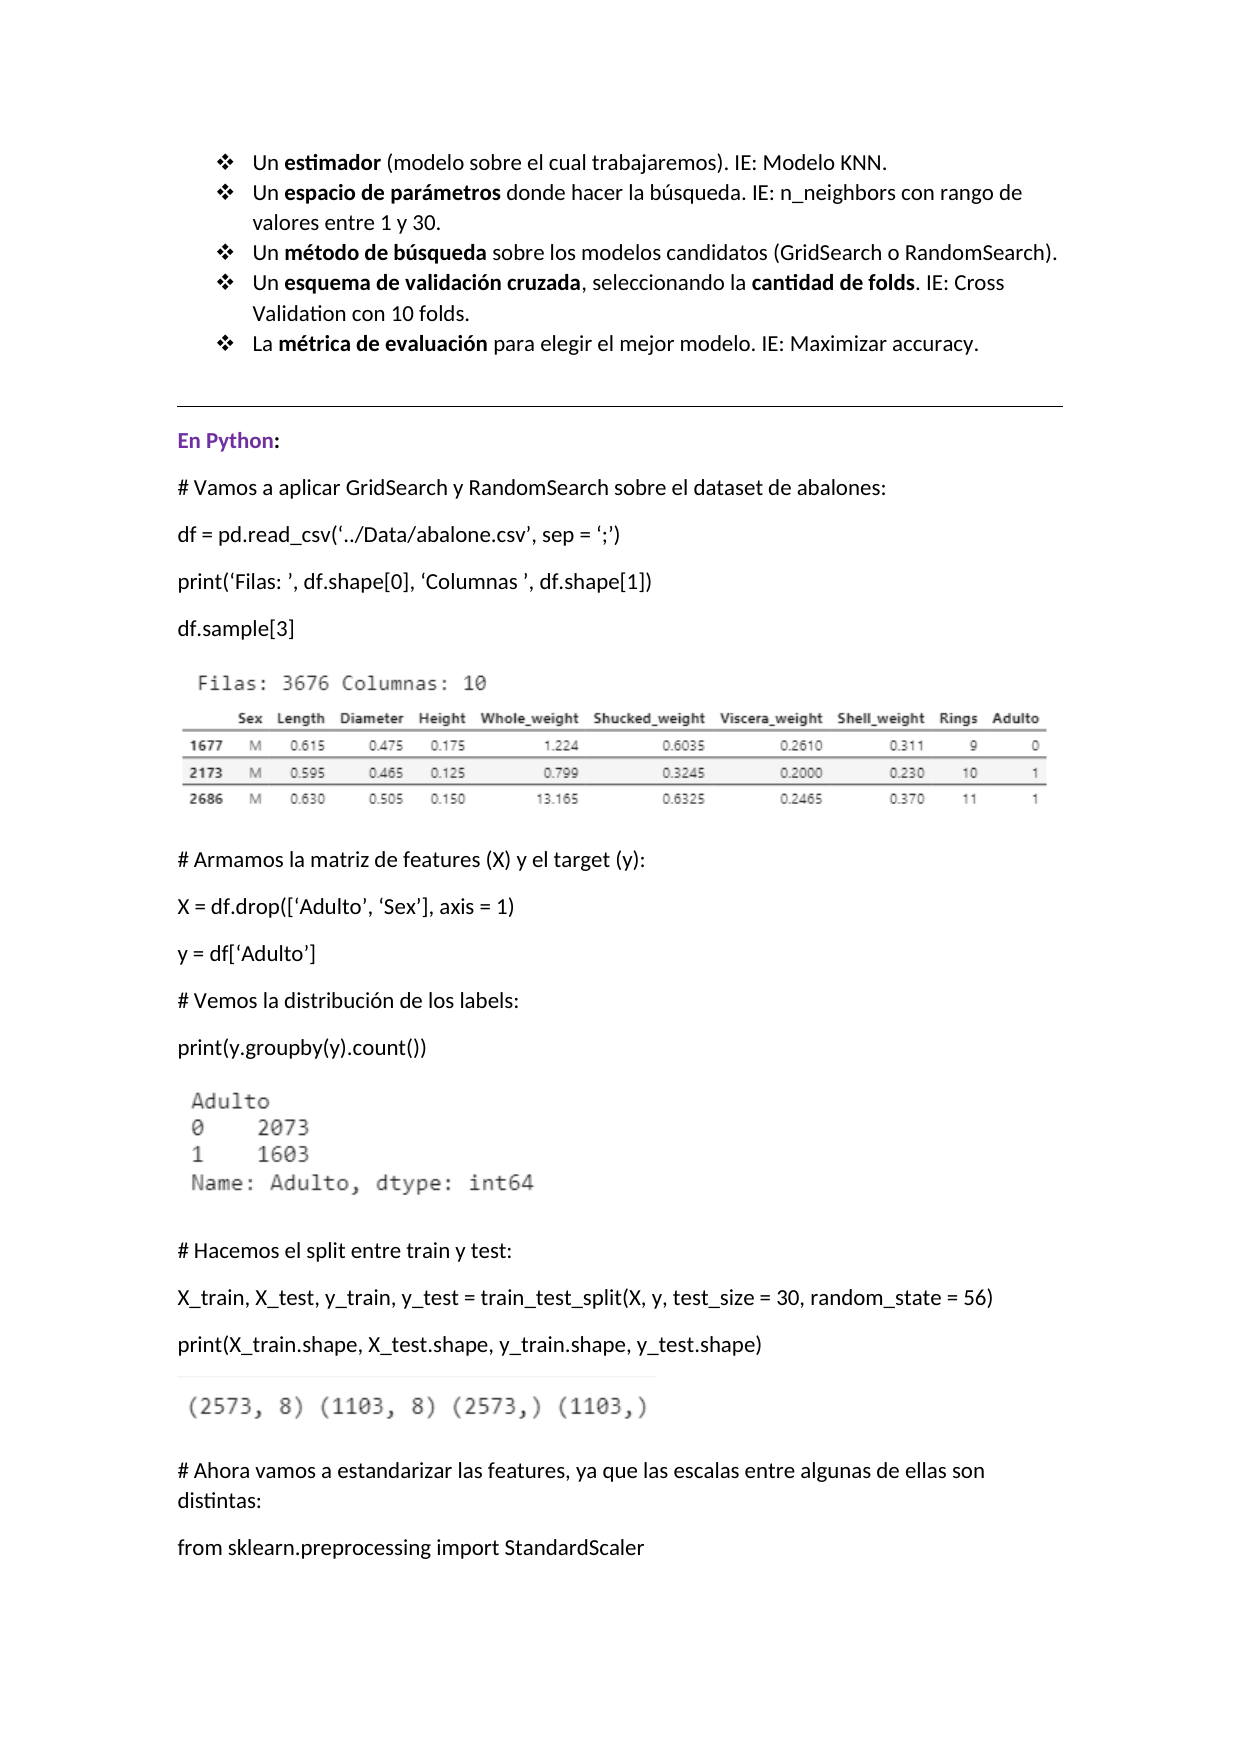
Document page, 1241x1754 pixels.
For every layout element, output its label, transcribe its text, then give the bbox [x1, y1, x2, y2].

text # Vemos la distribución de los labels: [177, 986, 1063, 1014]
text # Ahora vamos a estandarizar las features, ya que las escalas entre algunas de ellas son distintas: [177, 1456, 1063, 1514]
text print(y.groupby(y).count()) [177, 1033, 1063, 1061]
text # Hacemos el split entre train y test: [177, 1236, 1063, 1264]
text X_train, X_test, y_train, y_test = train_test_split(X, y, test_size = 30, random_state = 56) [177, 1283, 1063, 1311]
list Un estimador (modelo sobre el cual trabajaremos). IE: Modelo KNN. [215, 148, 1063, 176]
text # Vamos a aplicar GridSearch y RandomSearch sobre el dataset de abalones: [177, 473, 1063, 501]
text from sklearn.preprocessing import StandardScaler [177, 1533, 1063, 1561]
text En Python: [177, 426, 1063, 454]
list Un esquema de validación cruzada, seleccionando la cantidad de folds. IE: Cross Validation con 10 folds. [215, 268, 1063, 327]
list La métrica de evaluación para elegir el mejor modelo. IE: Maximizar accuracy. [215, 329, 1063, 357]
list Un espacio de parámetros donde hacer la búsqueda. IE: n_neighbors con rango de valores entre 1 y 30. [215, 178, 1063, 236]
picture [177, 1376, 656, 1438]
text df = pd.read_csv(‘../Data/abalone.csv’, sep = ‘;’) [177, 520, 1063, 548]
text # Armamos la matriz de features (X) y el target (y): [177, 845, 1063, 873]
list Un método de búsqueda sobre los modelos candidatos (GridSearch o RandomSearch). [215, 238, 1063, 266]
picture [177, 1079, 557, 1217]
text y = df[‘Adulto’] [177, 939, 1063, 967]
text print(‘Filas: ’, df.shape[0], ‘Columnas ’, df.shape[1]) [177, 567, 1063, 595]
text df.sample[3] [177, 614, 1063, 642]
text X = df.drop([‘Adulto’, ‘Sex’], axis = 1) [177, 892, 1063, 920]
text print(X_train.shape, X_test.shape, y_train.shape, y_test.shape) [177, 1330, 1063, 1358]
picture [177, 660, 1063, 827]
